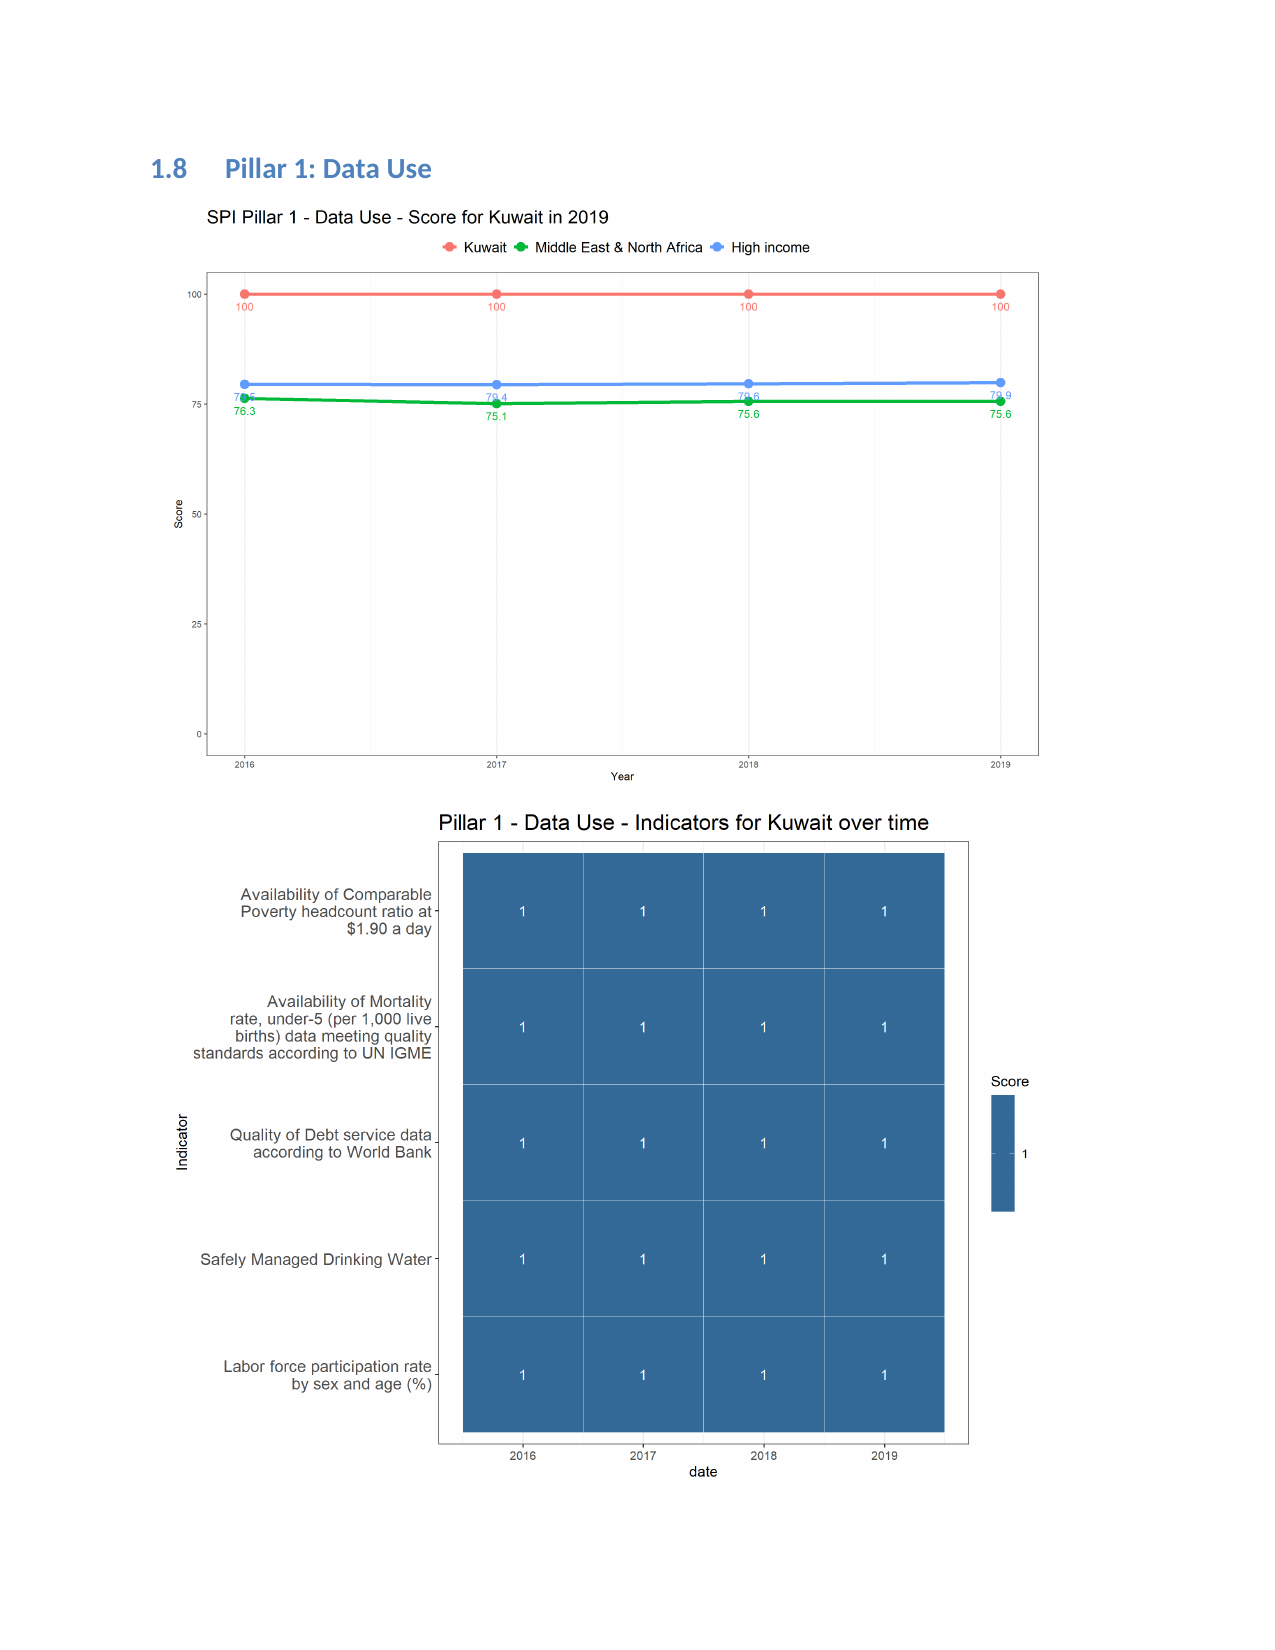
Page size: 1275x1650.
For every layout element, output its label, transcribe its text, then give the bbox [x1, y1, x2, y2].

picture [168, 204, 1044, 788]
picture [168, 806, 1044, 1487]
subtitle 1.8 Pillar 1: Data Use [150, 150, 1125, 186]
